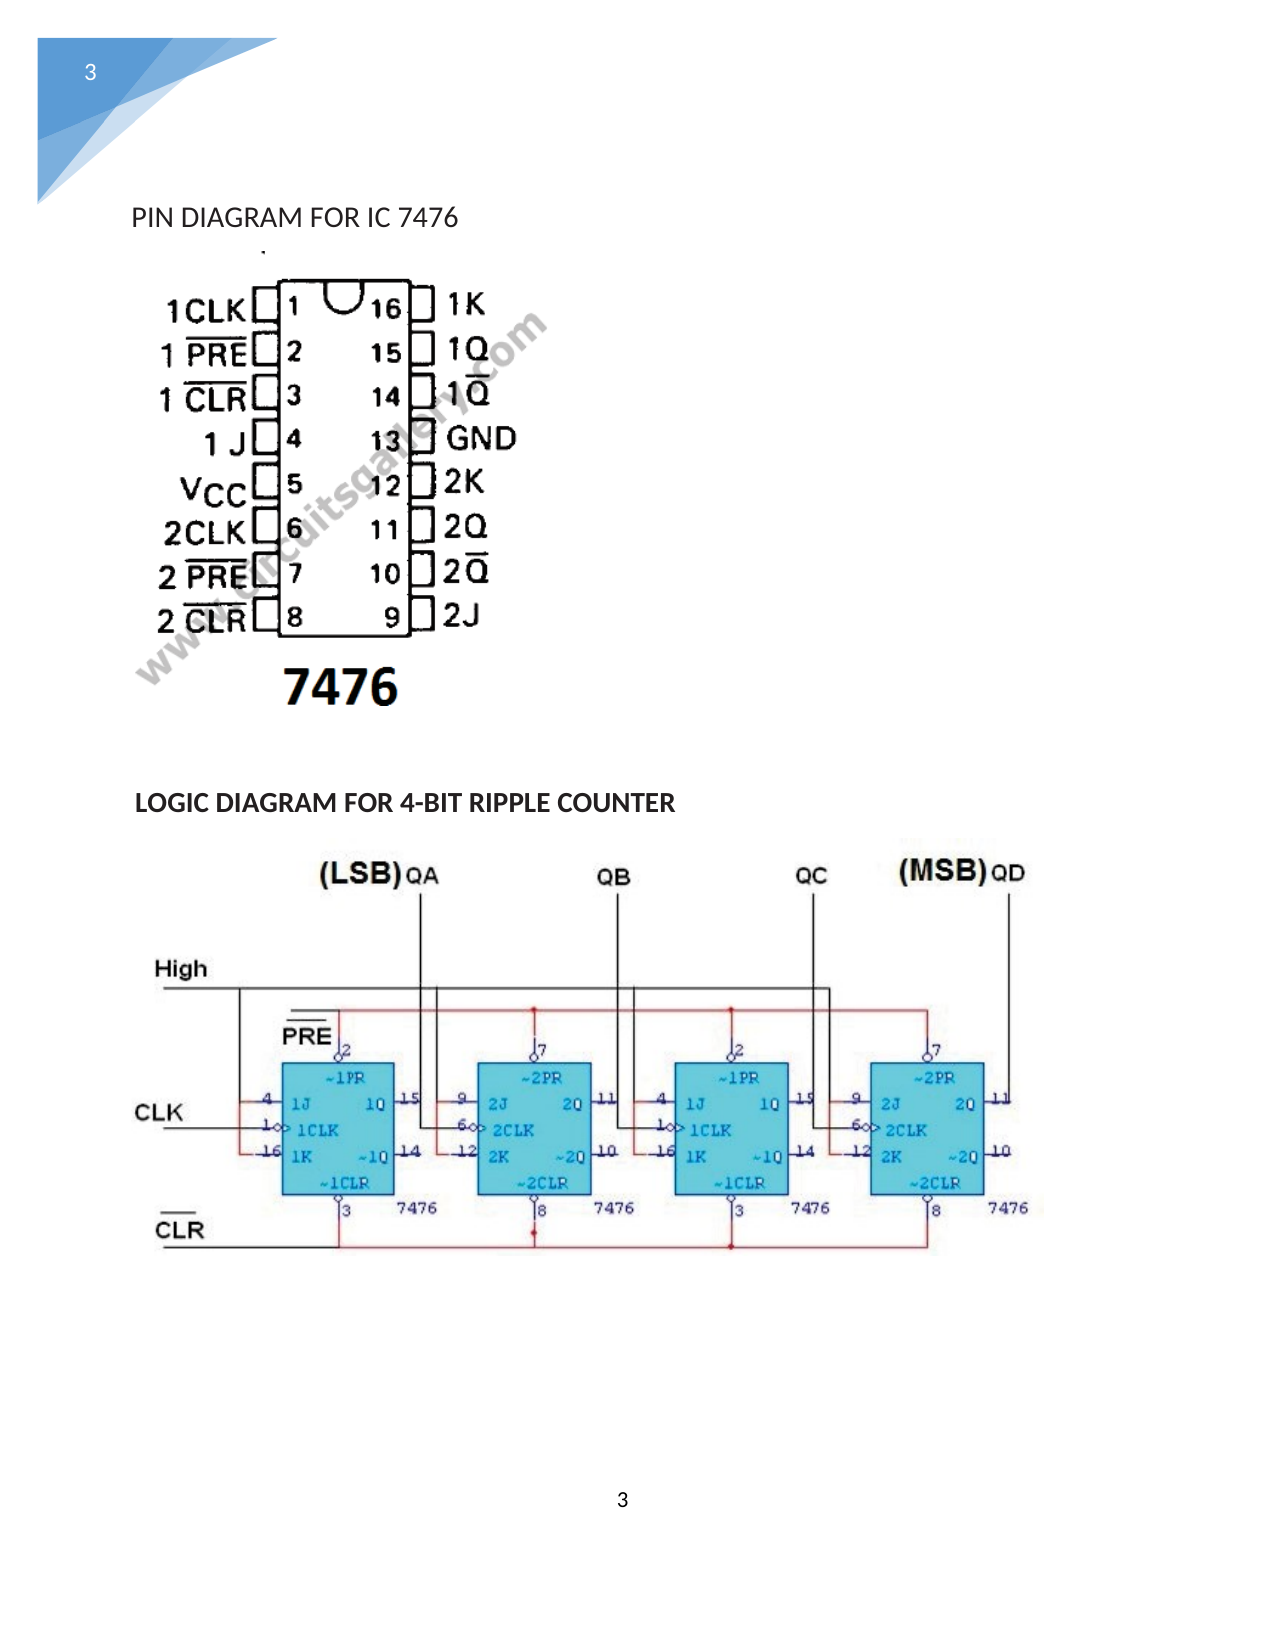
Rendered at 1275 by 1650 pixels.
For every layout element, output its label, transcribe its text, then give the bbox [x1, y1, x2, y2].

picture [131, 838, 1044, 1256]
text LOGIC DIAGRAM FOR 4-BIT RIPPLE COUNTER [135, 784, 1116, 820]
picture [135, 251, 548, 706]
picture [37, 37, 279, 206]
subtitle PIN DIAGRAM FOR IC 7476 [131, 198, 1116, 235]
